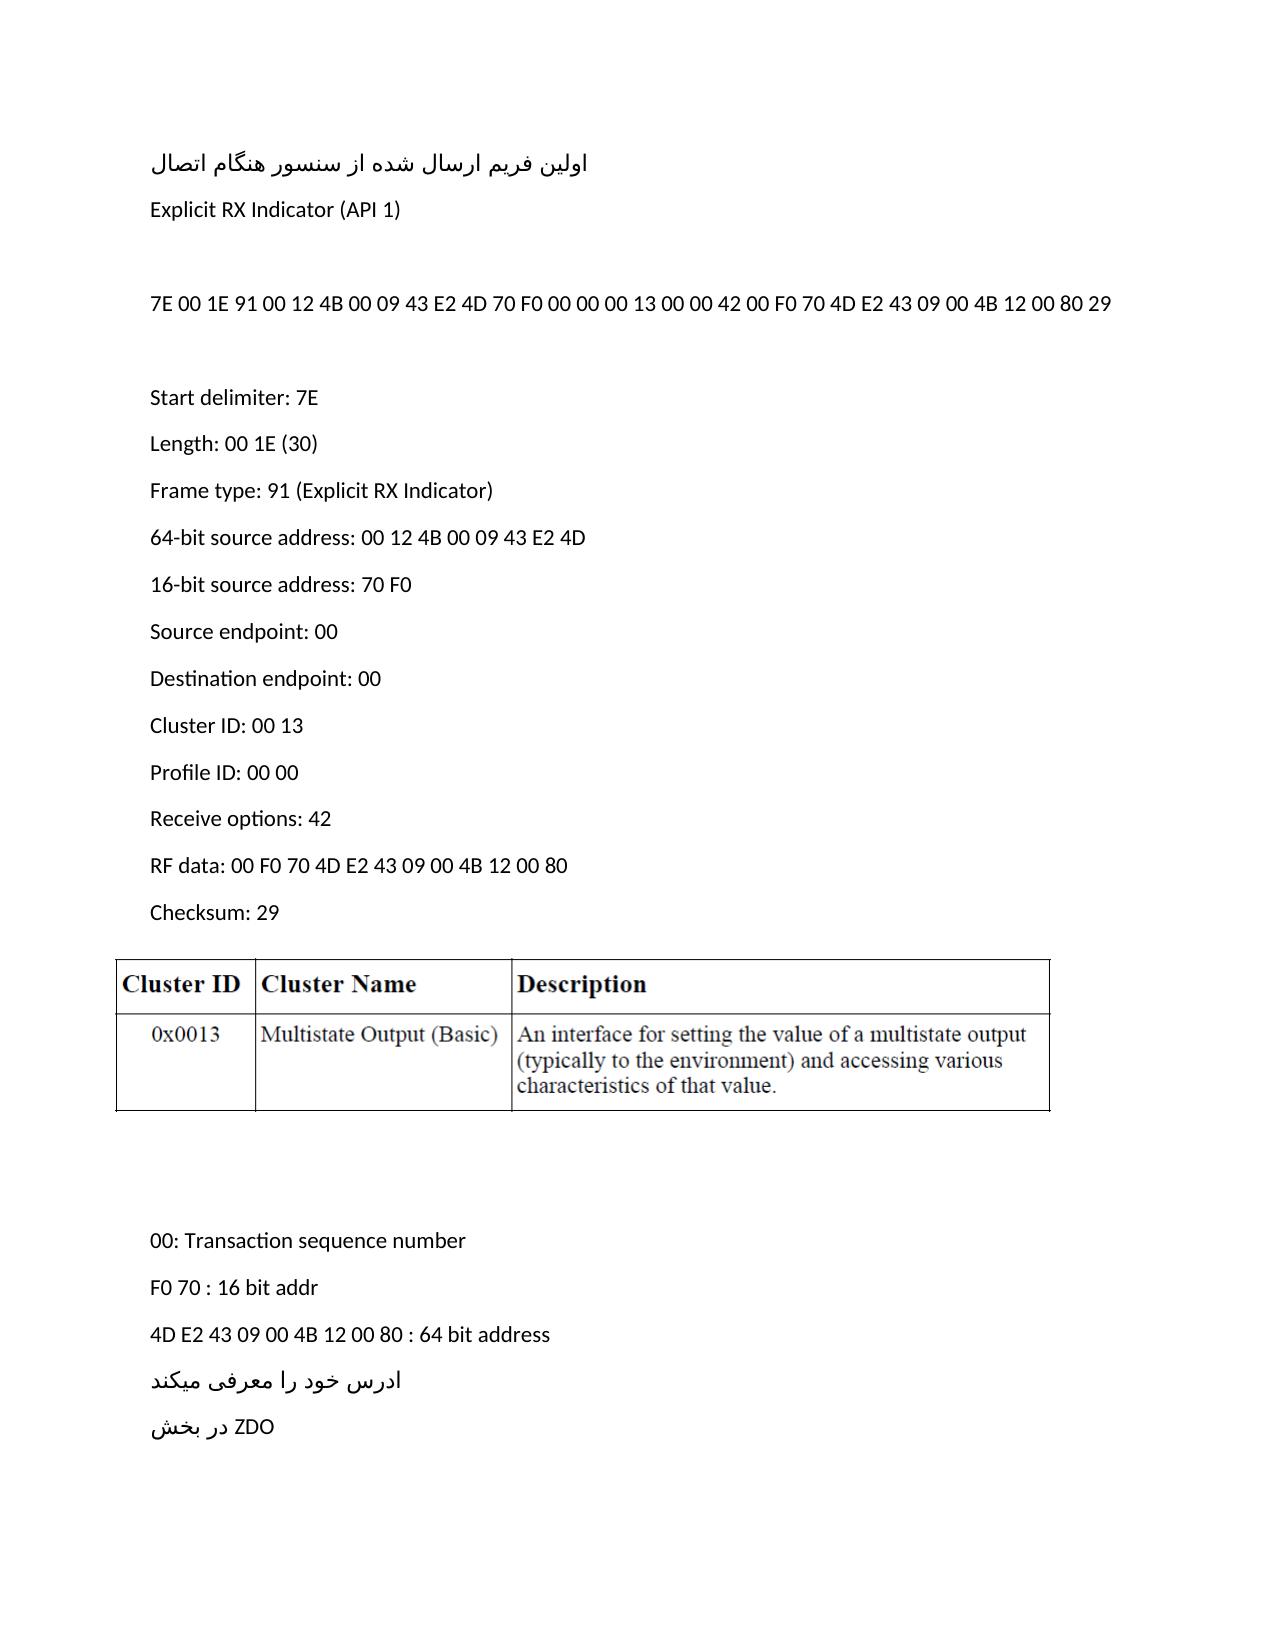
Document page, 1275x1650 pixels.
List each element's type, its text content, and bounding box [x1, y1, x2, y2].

text اولین فریم ارسال شده از سنسور هنگام اتصال [150, 150, 1125, 176]
text 16-bit source address: 70 F0 [150, 570, 1125, 598]
text Source endpoint: 00 [150, 617, 1125, 645]
text 7E 00 1E 91 00 12 4B 00 09 43 E2 4D 70 F0 00 00 00 13 00 00 42 00 F0 70 4D E2 43 09 00 4B 12 00 80 29 [150, 289, 1125, 317]
text Checksum: 29 [150, 898, 1125, 926]
text Start delimiter: 7E [150, 383, 1125, 411]
text Receive options: 42 [150, 804, 1125, 832]
picture [99, 945, 1075, 1112]
text 4D E2 43 09 00 4B 12 00 80 : 64 bit address [150, 1320, 1125, 1348]
text Cluster ID: 00 13 [150, 711, 1125, 739]
text Destination endpoint: 00 [150, 664, 1125, 692]
text ادرس خود را معرفی میکند [150, 1367, 1125, 1393]
text Explicit RX Indicator (API 1) [150, 195, 1125, 223]
text Profile ID: 00 00 [150, 758, 1125, 786]
text 00: Transaction sequence number [150, 1226, 1125, 1254]
text RF data: 00 F0 70 4D E2 43 09 00 4B 12 00 80 [150, 851, 1125, 879]
text F0 70 : 16 bit addr [150, 1273, 1125, 1301]
text Frame type: 91 (Explicit RX Indicator) [150, 476, 1125, 504]
text Length: 00 1E (30) [150, 429, 1125, 457]
text در بخش ZDO [150, 1412, 1125, 1440]
text 64-bit source address: 00 12 4B 00 09 43 E2 4D [150, 523, 1125, 551]
